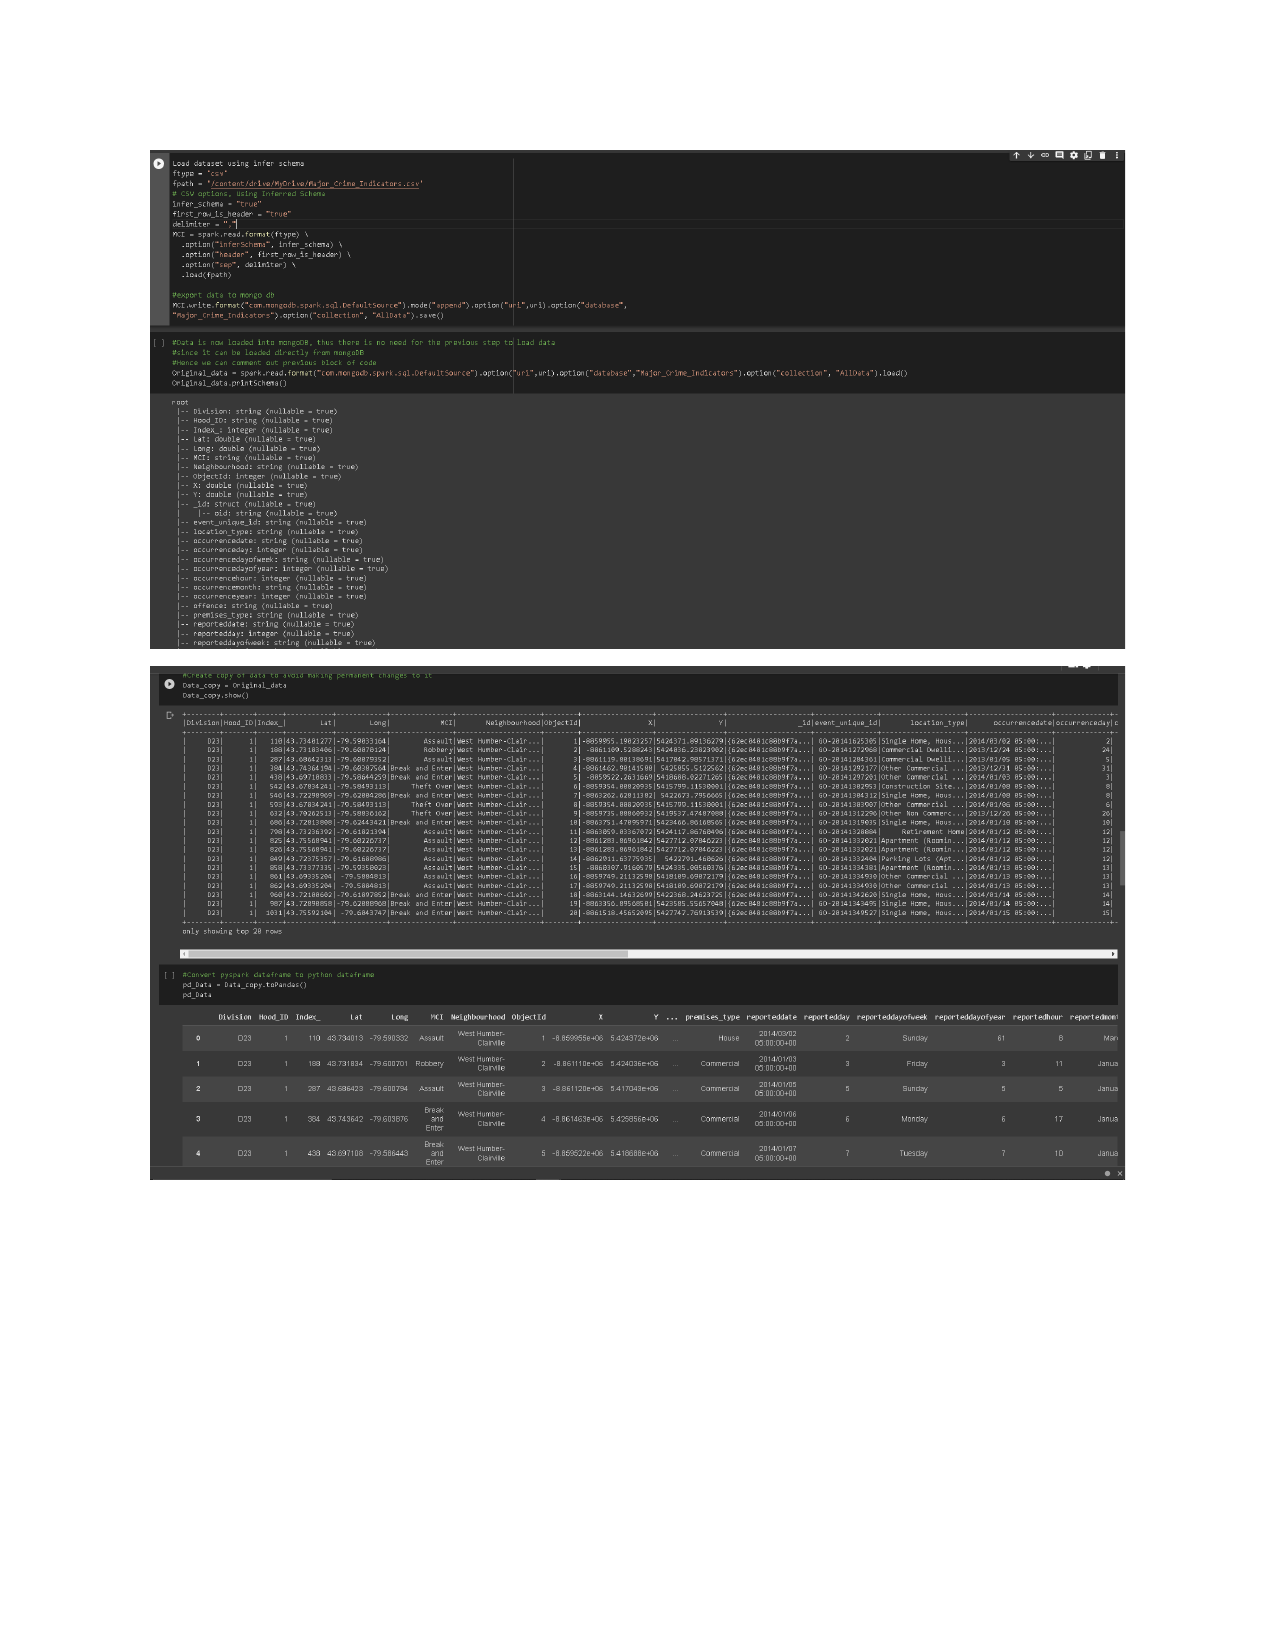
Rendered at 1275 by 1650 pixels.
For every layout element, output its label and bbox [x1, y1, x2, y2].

picture [150, 666, 1125, 1180]
picture [150, 150, 1125, 649]
